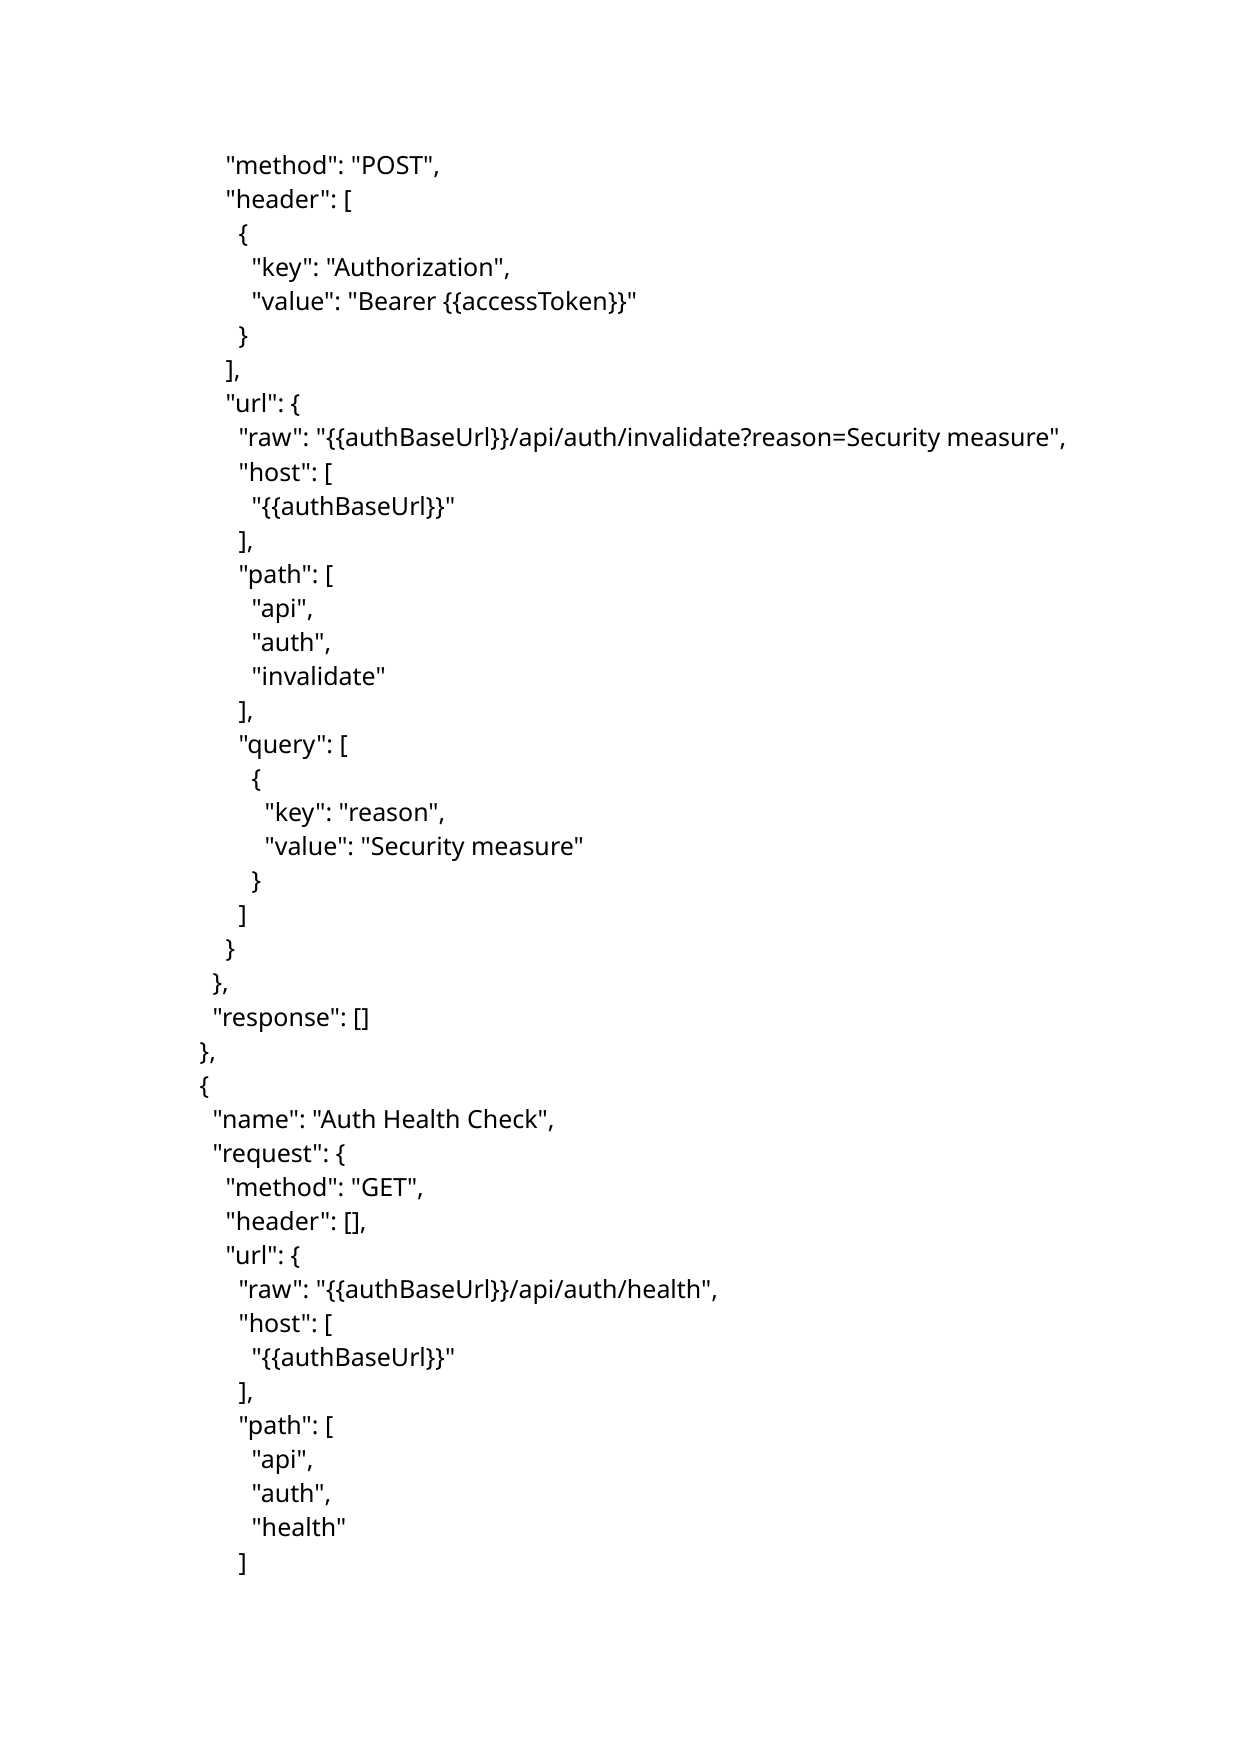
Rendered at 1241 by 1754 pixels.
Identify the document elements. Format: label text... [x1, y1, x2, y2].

text } [148, 931, 1093, 965]
text "raw": "{{authBaseUrl}}/api/auth/health", [148, 1272, 1093, 1306]
text ], [148, 1374, 1093, 1408]
text "url": { [148, 386, 1093, 420]
text { [148, 216, 1093, 250]
text "query": [ [148, 727, 1093, 761]
text "value": "Bearer {{accessToken}}" [148, 284, 1093, 318]
text "method": "GET", [148, 1169, 1093, 1203]
text "{{authBaseUrl}}" [148, 1340, 1093, 1374]
text "path": [ [148, 1408, 1093, 1442]
text "raw": "{{authBaseUrl}}/api/auth/invalidate?reason=Security measure", [148, 420, 1093, 454]
text "header": [], [148, 1203, 1093, 1238]
text "key": "Authorization", [148, 250, 1093, 284]
text "url": { [148, 1238, 1093, 1272]
text "key": "reason", [148, 795, 1093, 829]
text "request": { [148, 1135, 1093, 1169]
text { [148, 1067, 1093, 1101]
text }, [148, 965, 1093, 999]
text } [148, 318, 1093, 352]
text "name": "Auth Health Check", [148, 1101, 1093, 1135]
text } [148, 863, 1093, 897]
text }, [148, 1033, 1093, 1067]
text ] [148, 897, 1093, 931]
text "api", [148, 1442, 1093, 1476]
text "auth", [148, 1476, 1093, 1510]
text "api", [148, 590, 1093, 624]
text ], [148, 693, 1093, 727]
text "invalidate" [148, 658, 1093, 693]
text "host": [ [148, 1306, 1093, 1340]
text "auth", [148, 624, 1093, 658]
text "host": [ [148, 454, 1093, 488]
text "value": "Security measure" [148, 829, 1093, 863]
text { [148, 761, 1093, 795]
text ] [148, 1544, 1093, 1578]
text ], [148, 352, 1093, 386]
text "response": [] [148, 999, 1093, 1033]
text "path": [ [148, 556, 1093, 590]
text "header": [ [148, 182, 1093, 216]
text "health" [148, 1510, 1093, 1544]
text "{{authBaseUrl}}" [148, 488, 1093, 522]
text "method": "POST", [148, 148, 1093, 182]
text ], [148, 522, 1093, 556]
